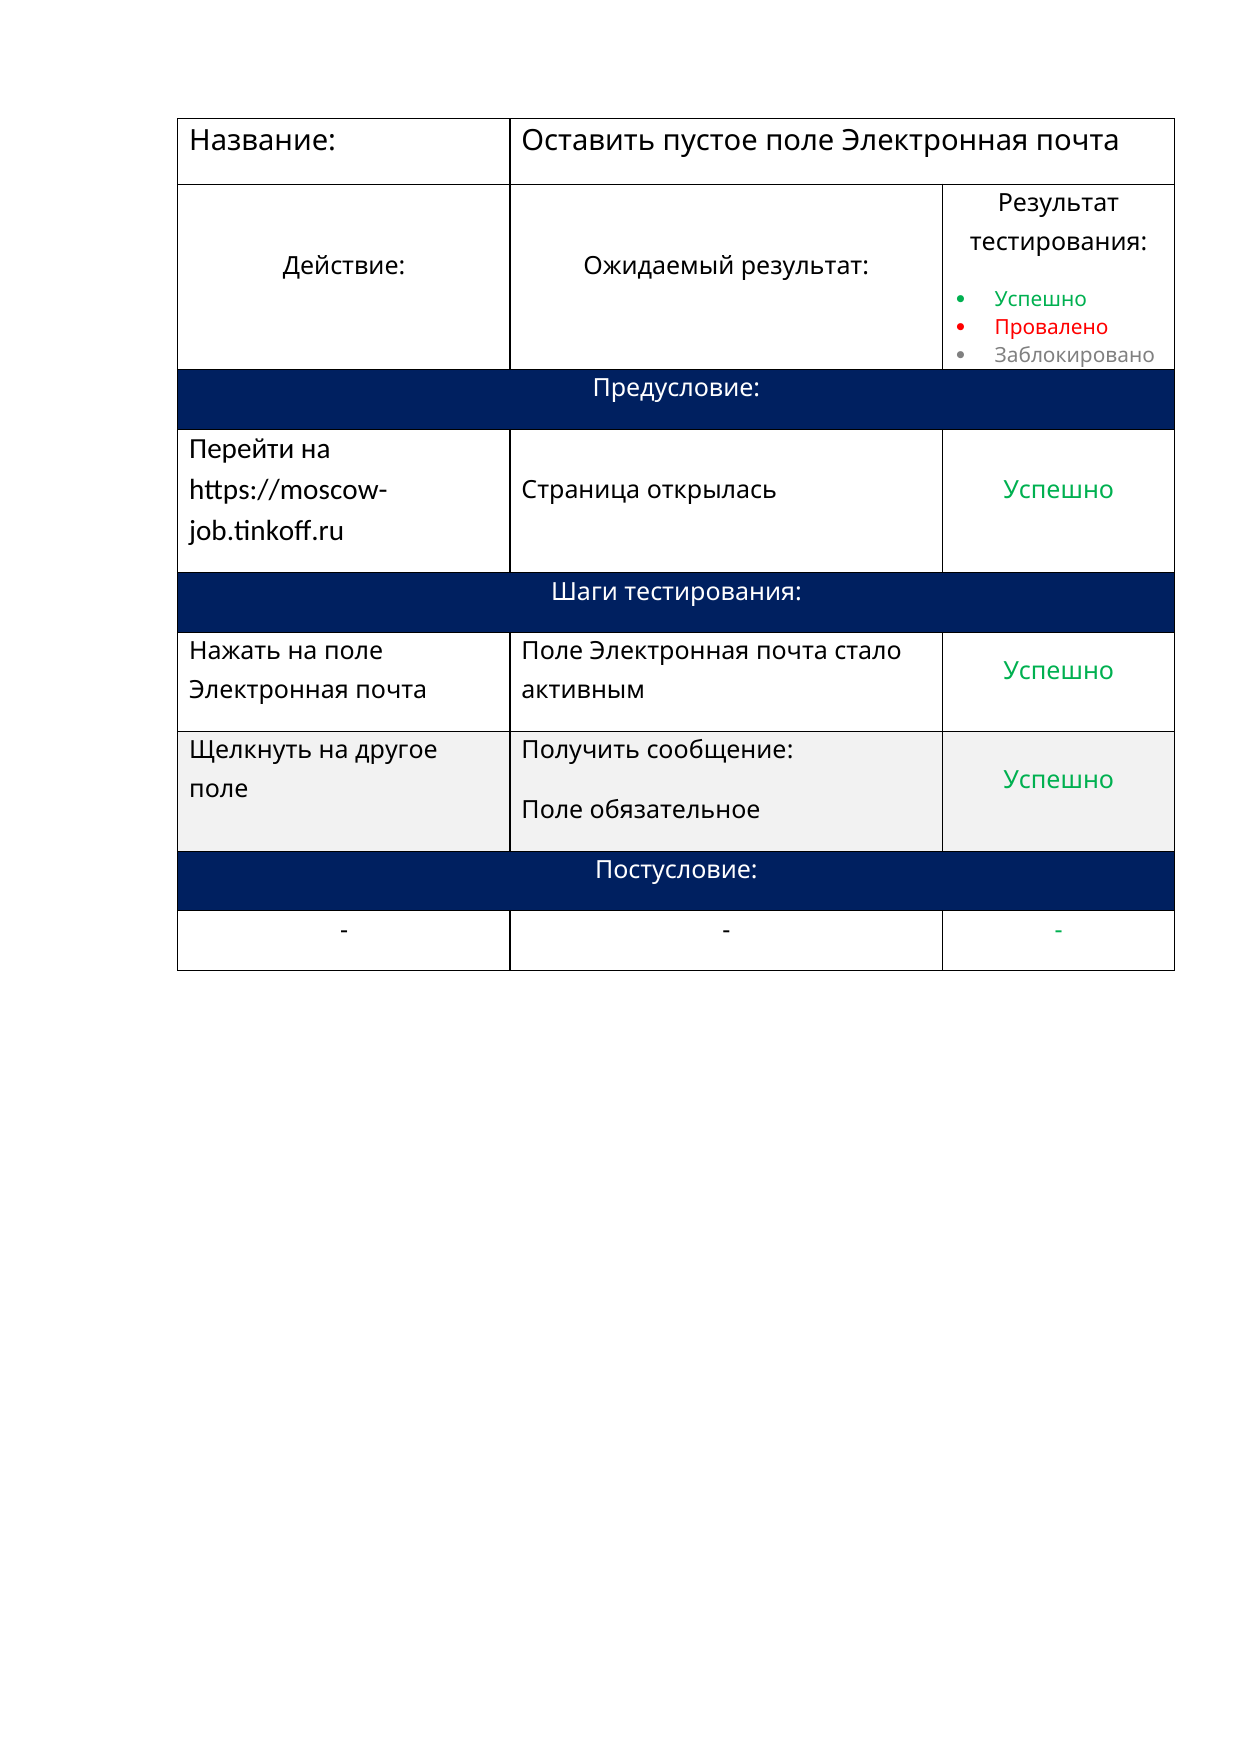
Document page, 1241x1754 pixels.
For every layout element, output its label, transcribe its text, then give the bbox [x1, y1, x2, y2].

table_header Оставить пустое поле Электронная почта [511, 119, 1174, 183]
table_cell - [511, 911, 942, 970]
table_cell Успешно [943, 633, 1174, 731]
table_cell Постусловие: [178, 852, 1174, 910]
table_cell Получить сообщение: Поле обязательное [511, 732, 942, 851]
table_cell Успешно [943, 732, 1174, 851]
table_cell Поле Электронная почта стало активным [511, 633, 942, 731]
table_cell Перейти на https://moscow-job.tinkoff.ru [178, 430, 509, 572]
table_cell Нажать на поле Электронная почта [178, 633, 509, 731]
table_cell - [943, 911, 1174, 970]
table_cell - [178, 911, 509, 970]
table_cell Шаги тестирования: [178, 573, 1174, 632]
table_cell Результат тестирования: Успешно Провалено Заблокировано [943, 185, 1174, 369]
table_cell Успешно [943, 430, 1174, 572]
table_cell Действие: [178, 185, 509, 369]
table_cell Щелкнуть на другое поле [178, 732, 509, 851]
table_cell Ожидаемый результат: [511, 185, 942, 369]
table_cell Страница открылась [511, 430, 942, 572]
table_cell Предусловие: [178, 370, 1174, 429]
table_header Название: [178, 119, 509, 183]
